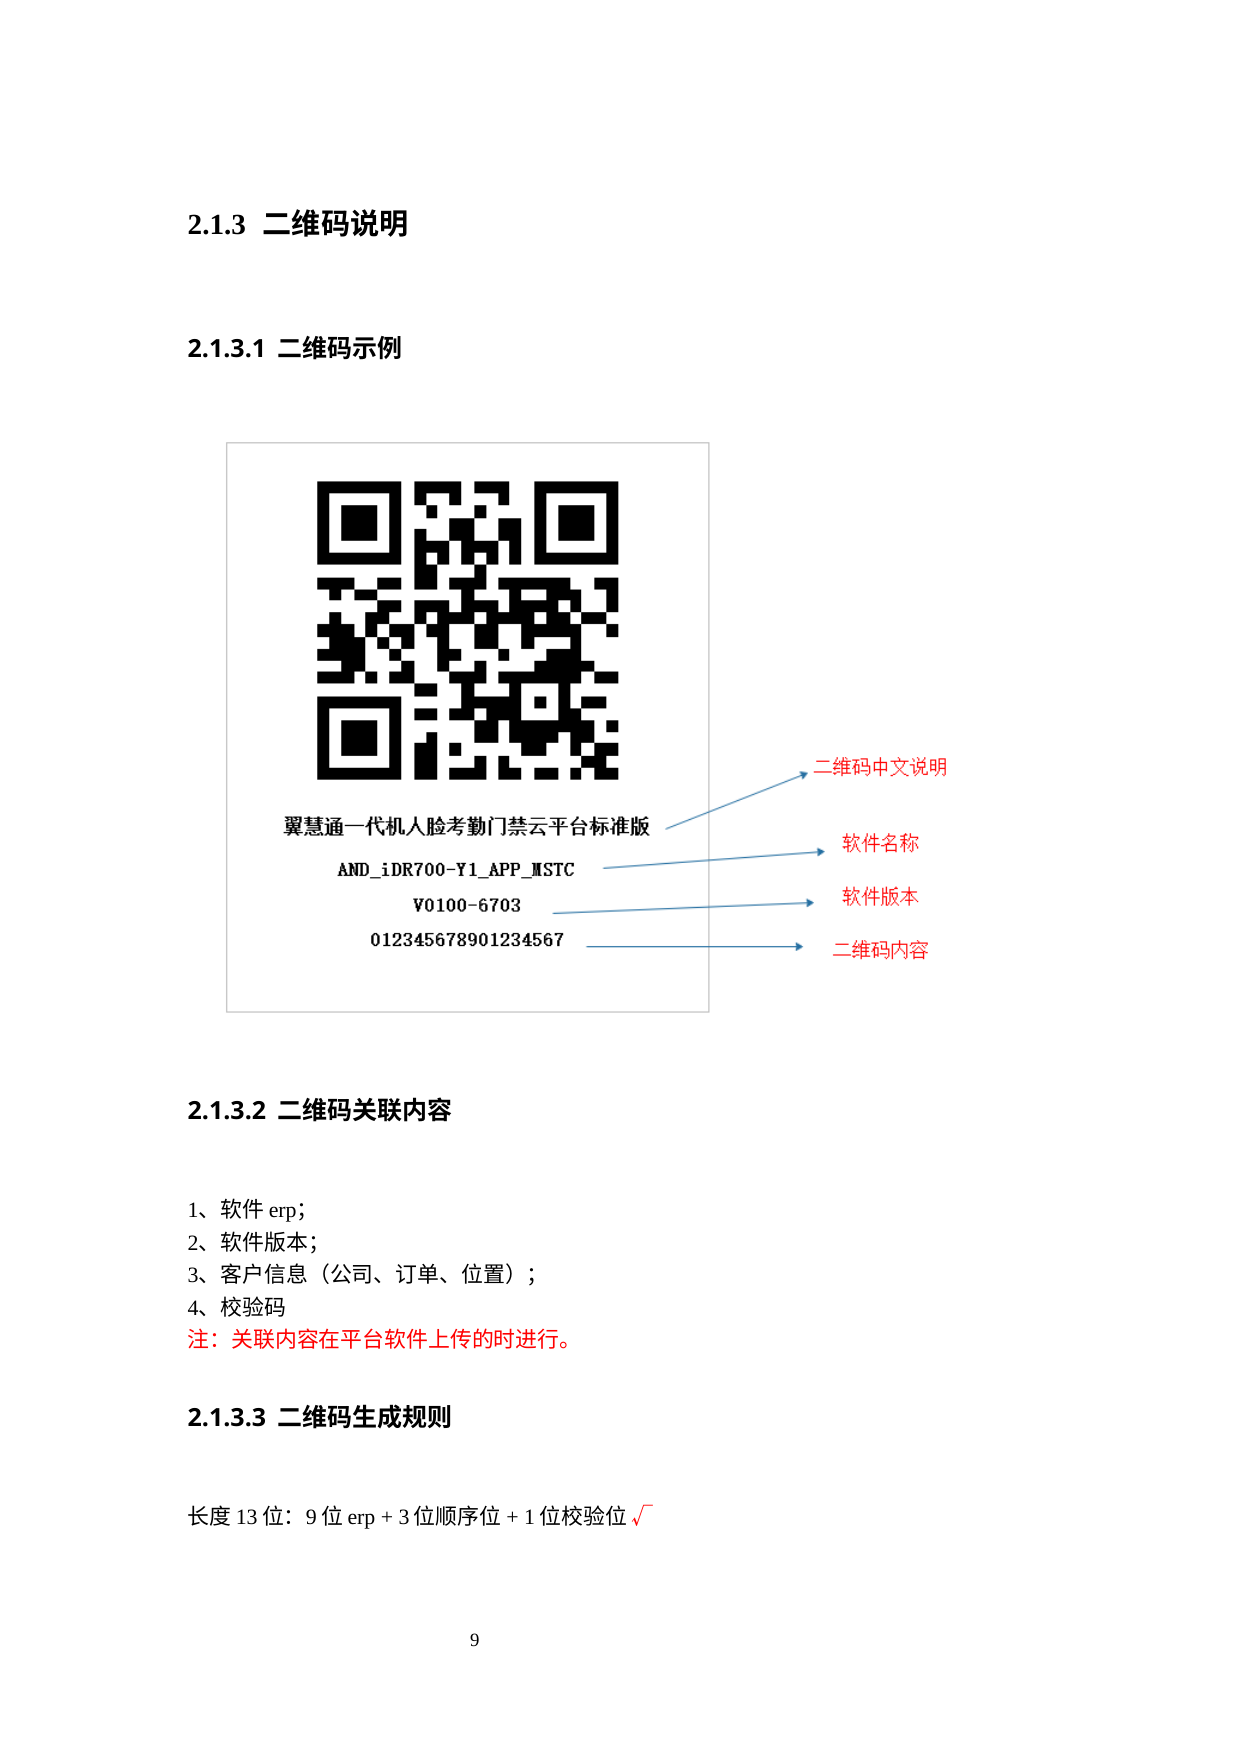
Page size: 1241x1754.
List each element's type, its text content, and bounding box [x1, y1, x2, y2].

list 校验码 [187, 1289, 1053, 1322]
subtitle 二维码示例 [187, 314, 1053, 379]
list 客户信息（公司、订单、位置）； [187, 1257, 1053, 1289]
subtitle 二维码关联内容 [187, 1076, 1053, 1141]
text 长度13位：9位erp + 3位顺序位 + 1位校验位 √ [187, 1499, 1053, 1531]
list 软件版本； [187, 1224, 1053, 1257]
subtitle 二维码生成规则 [187, 1383, 1053, 1448]
list 软件erp； [187, 1192, 1053, 1224]
picture [187, 429, 986, 1027]
list 注：关联内容在平台软件上传的时进行。 [187, 1322, 1053, 1354]
subtitle 二维码说明 [187, 189, 1053, 254]
